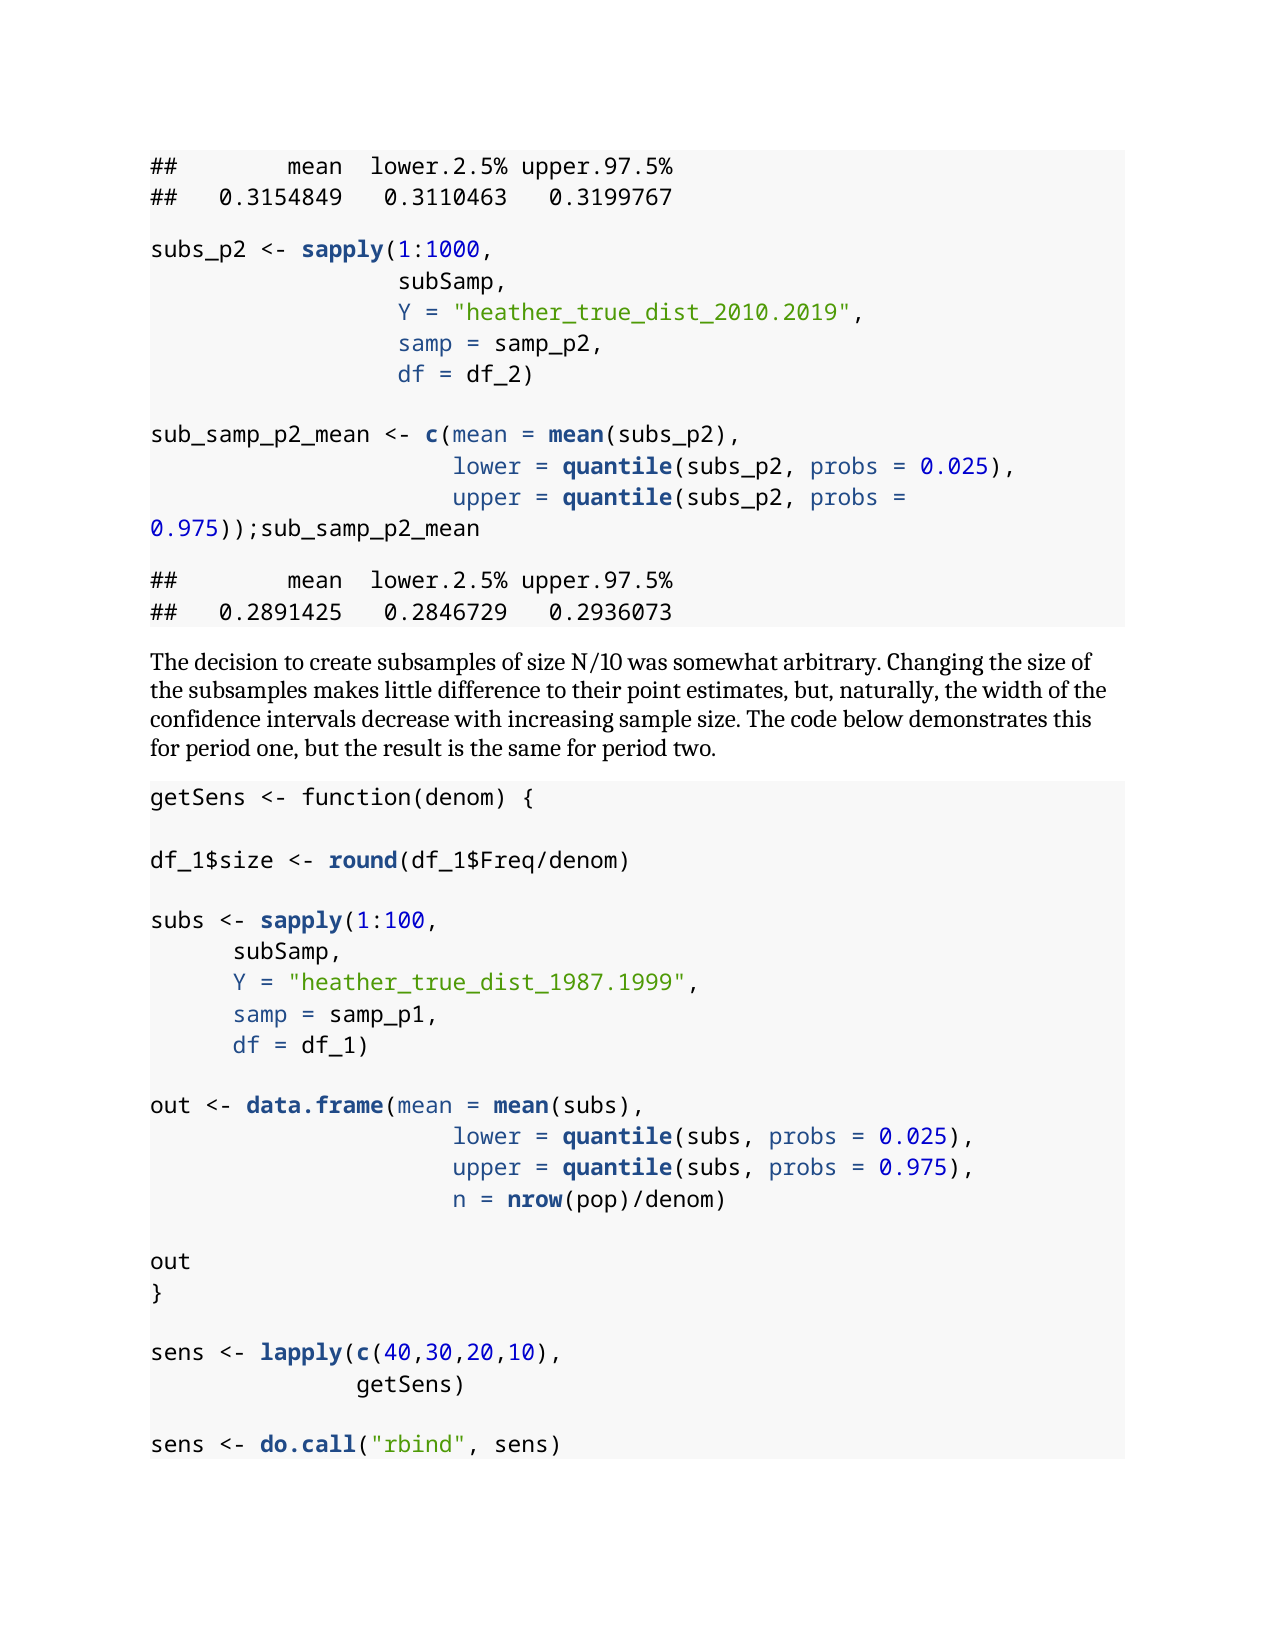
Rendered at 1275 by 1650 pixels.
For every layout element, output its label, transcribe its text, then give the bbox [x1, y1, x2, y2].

text ## mean lower.2.5% upper.97.5% ## 0.2891425 0.2846729 0.2936073 [150, 564, 1125, 627]
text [150, 781, 1125, 1459]
text ## mean lower.2.5% upper.97.5% ## 0.3154849 0.3110463 0.3199767 [150, 150, 1125, 212]
text The decision to create subsamples of size N/10 was somewhat arbitrary. Changing the size of the subsamples makes little difference to their point estimates, but, naturally, the width of the confidence intervals decrease with increasing sample size. The code below demonstrates this for period one, but the result is the same for period two. [150, 647, 1125, 762]
text subs_p2 <- sapply(1:1000, subSamp, Y = "heather_true_dist_2010.2019", samp = samp_p2, df = df_2) sub_samp_p2_mean <- c(mean = mean(subs_p2), lower = quantile(subs_p2, probs = 0.025), upper = quantile(subs_p2, probs = 0.975));sub_samp_p2_mean [150, 233, 1125, 543]
